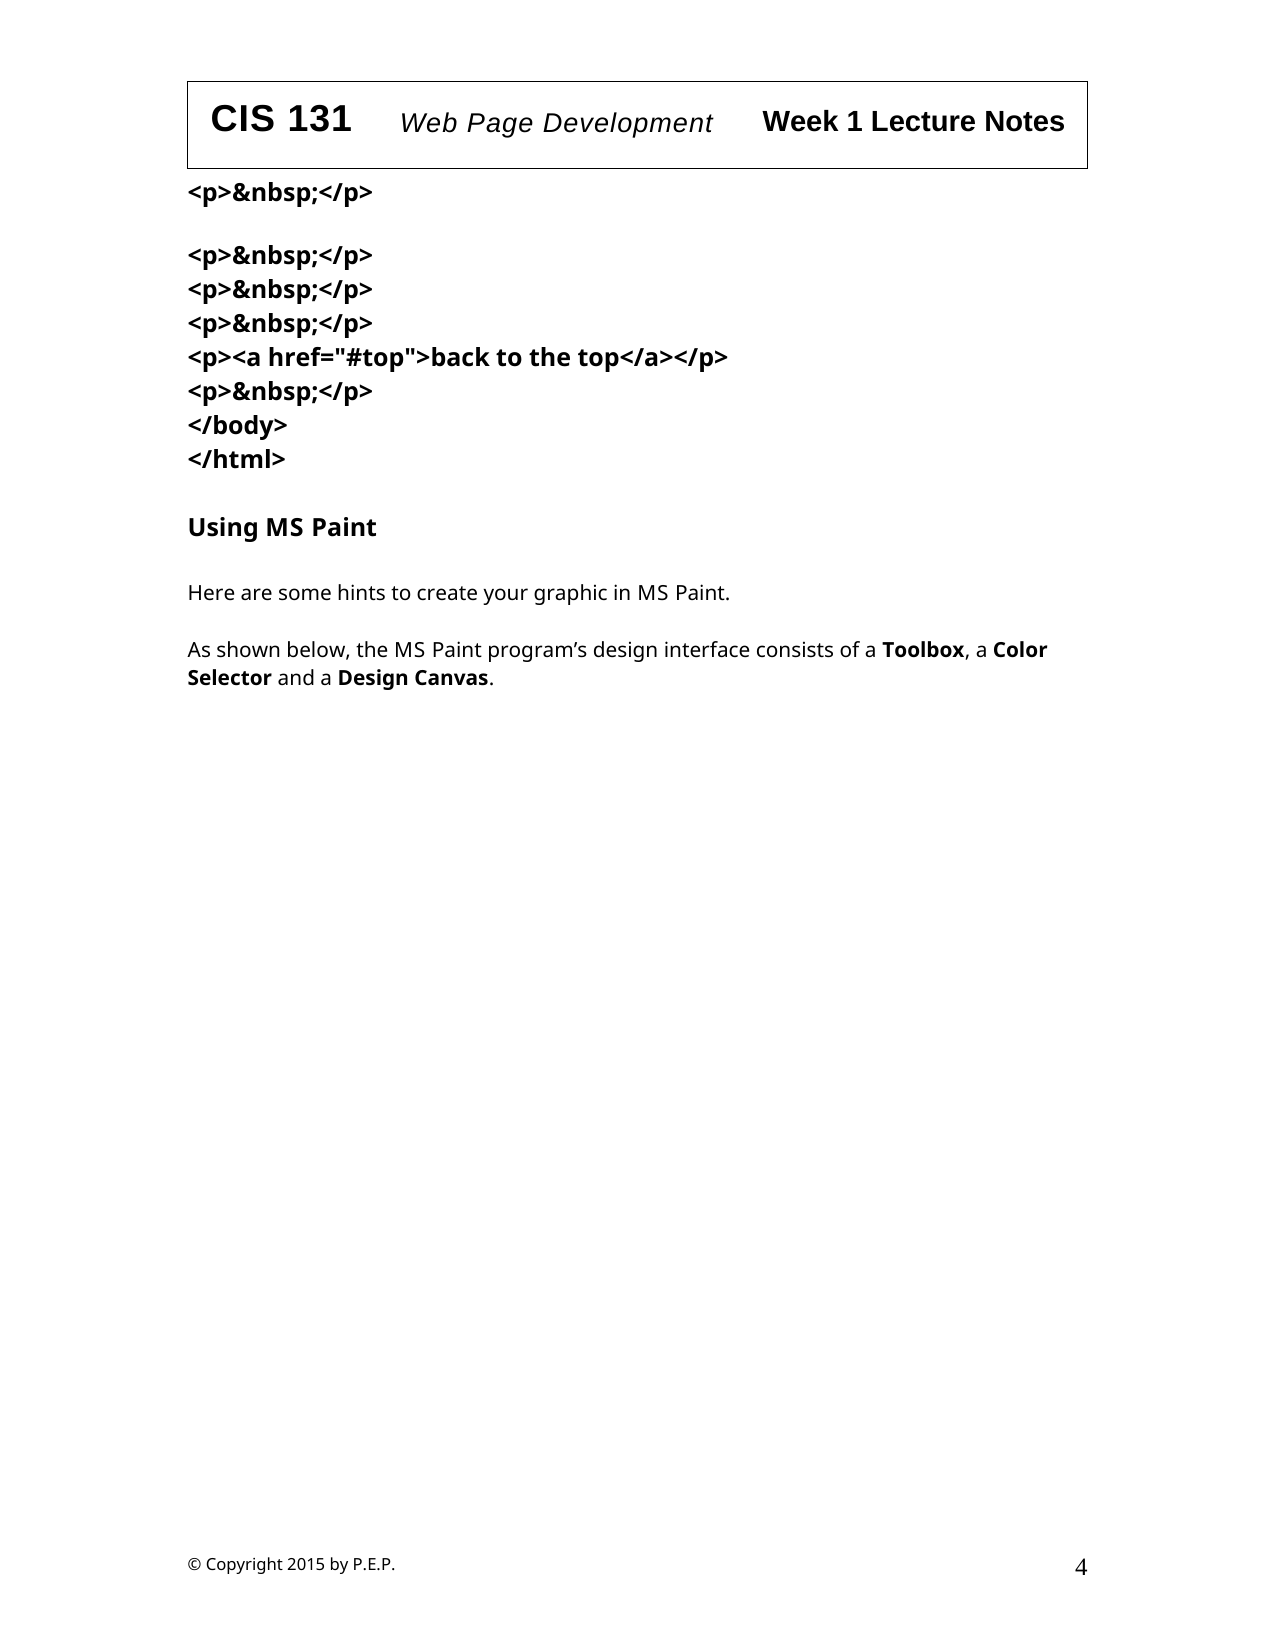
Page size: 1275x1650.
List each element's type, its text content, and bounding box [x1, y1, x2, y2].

text <p>&nbsp;</p> [187, 174, 1087, 209]
text <p>&nbsp;</p> [187, 237, 1087, 271]
text <p>&nbsp;</p> [187, 271, 1087, 306]
text Using MS Paint [187, 510, 1087, 544]
text Here are some hints to create your graphic in MS Paint. [187, 578, 1087, 606]
text </html> [187, 442, 1087, 476]
text <p>&nbsp;</p> [187, 374, 1087, 408]
text </body> [187, 408, 1087, 442]
text <p><a href="#top">back to the top</a></p> [187, 339, 1087, 374]
text <p>&nbsp;</p> [187, 306, 1087, 339]
text As shown below, the MS Paint program’s design interface consists of a Toolbox, a Color Selector and a Design Canvas. [187, 635, 1087, 692]
